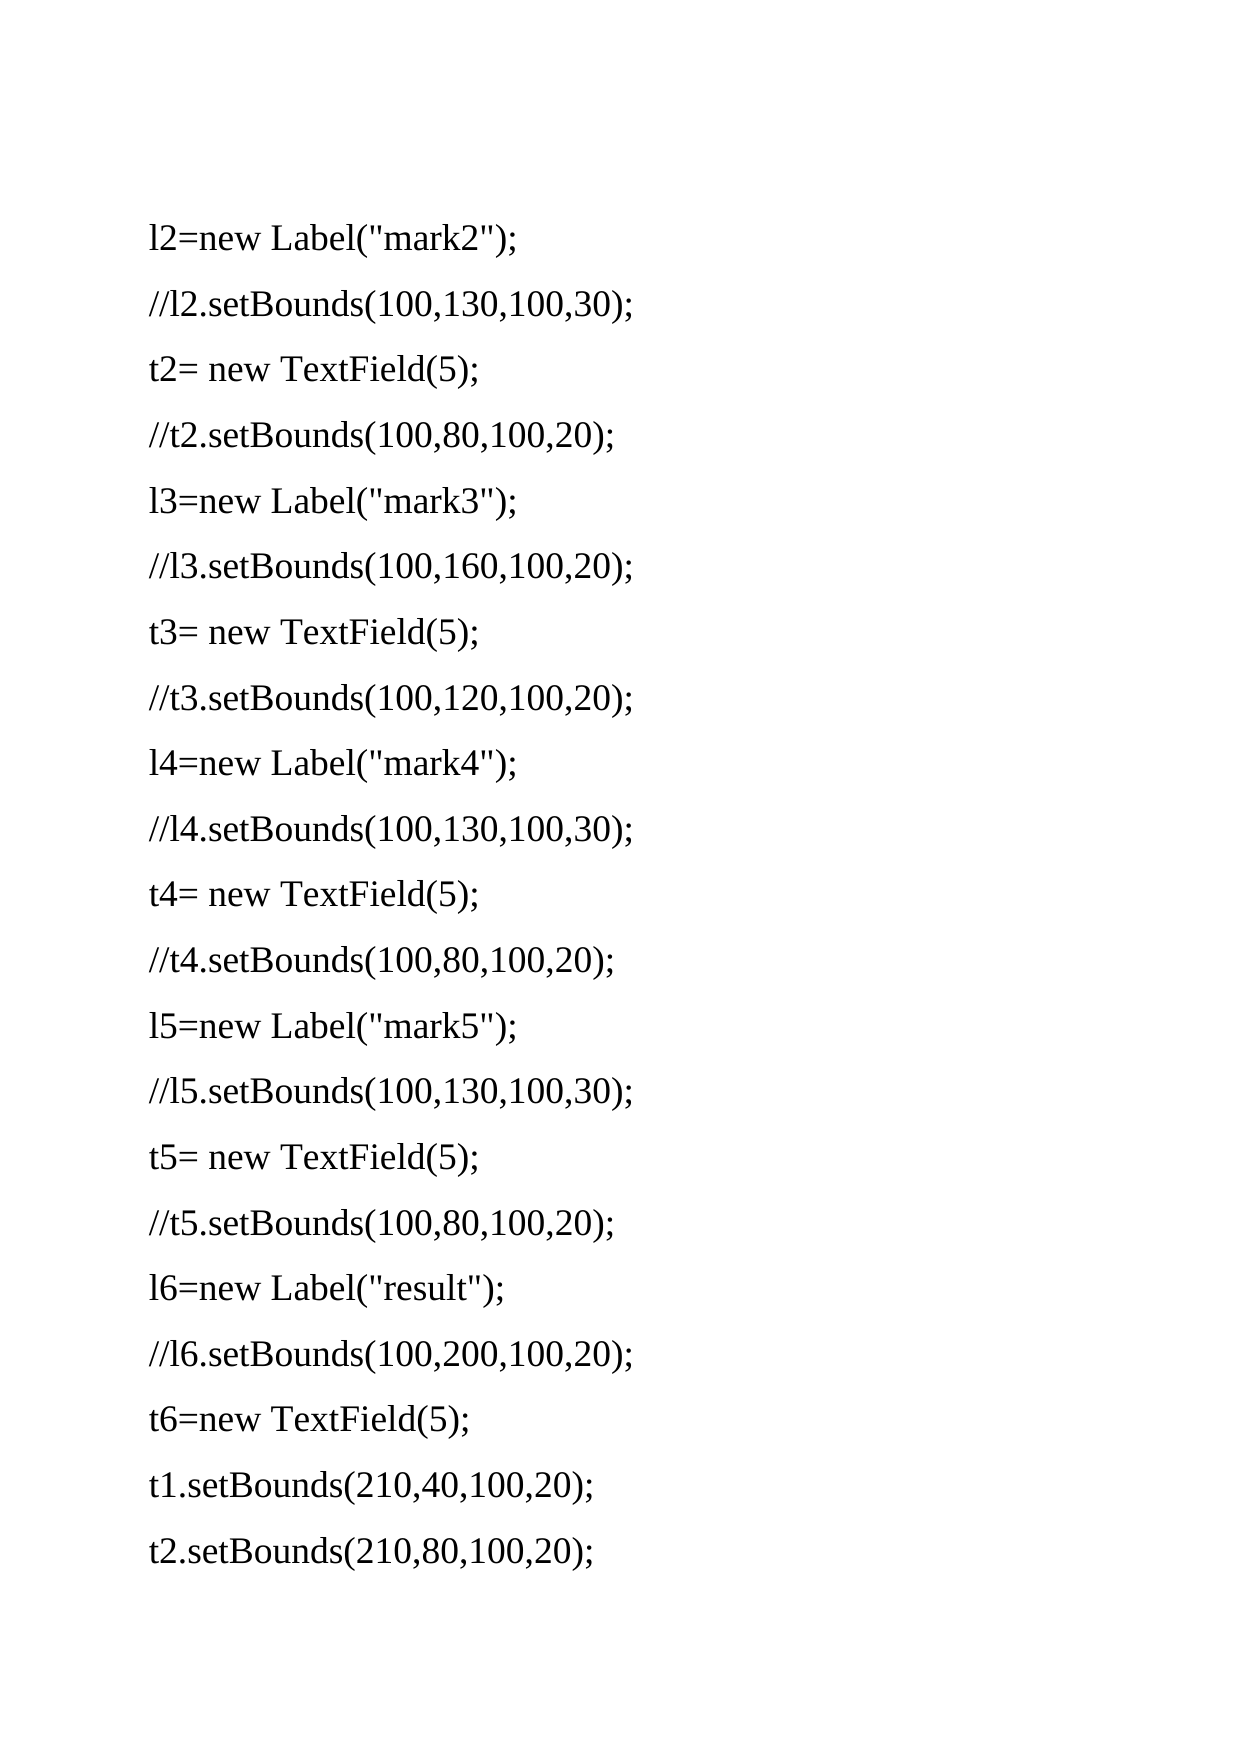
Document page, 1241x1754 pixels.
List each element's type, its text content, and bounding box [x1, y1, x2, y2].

text l3=new Label("mark3"); [148, 478, 1090, 521]
text //l4.setBounds(100,130,100,30); [148, 806, 1090, 849]
text t3= new TextField(5); [148, 609, 1090, 652]
text t6=new TextField(5); [148, 1397, 1090, 1440]
text l2=new Label("mark2"); [148, 216, 1090, 259]
text //t2.setBounds(100,80,100,20); [148, 412, 1090, 456]
text t2= new TextField(5); [148, 347, 1090, 390]
text //l6.setBounds(100,200,100,20); [148, 1331, 1090, 1374]
text //l2.setBounds(100,130,100,30); [148, 281, 1090, 324]
text //t4.setBounds(100,80,100,20); [148, 937, 1090, 981]
text t2.setBounds(210,80,100,20); [148, 1528, 1090, 1571]
text //l3.setBounds(100,160,100,20); [148, 544, 1090, 587]
text t4= new TextField(5); [148, 872, 1090, 915]
text //t5.setBounds(100,80,100,20); [148, 1200, 1090, 1243]
text //l5.setBounds(100,130,100,30); [148, 1069, 1090, 1112]
text t1.setBounds(210,40,100,20); [148, 1462, 1090, 1506]
text t5= new TextField(5); [148, 1134, 1090, 1177]
text l4=new Label("mark4"); [148, 741, 1090, 784]
text //t3.setBounds(100,120,100,20); [148, 675, 1090, 718]
text l5=new Label("mark5"); [148, 1003, 1090, 1046]
text l6=new Label("result"); [148, 1266, 1090, 1309]
